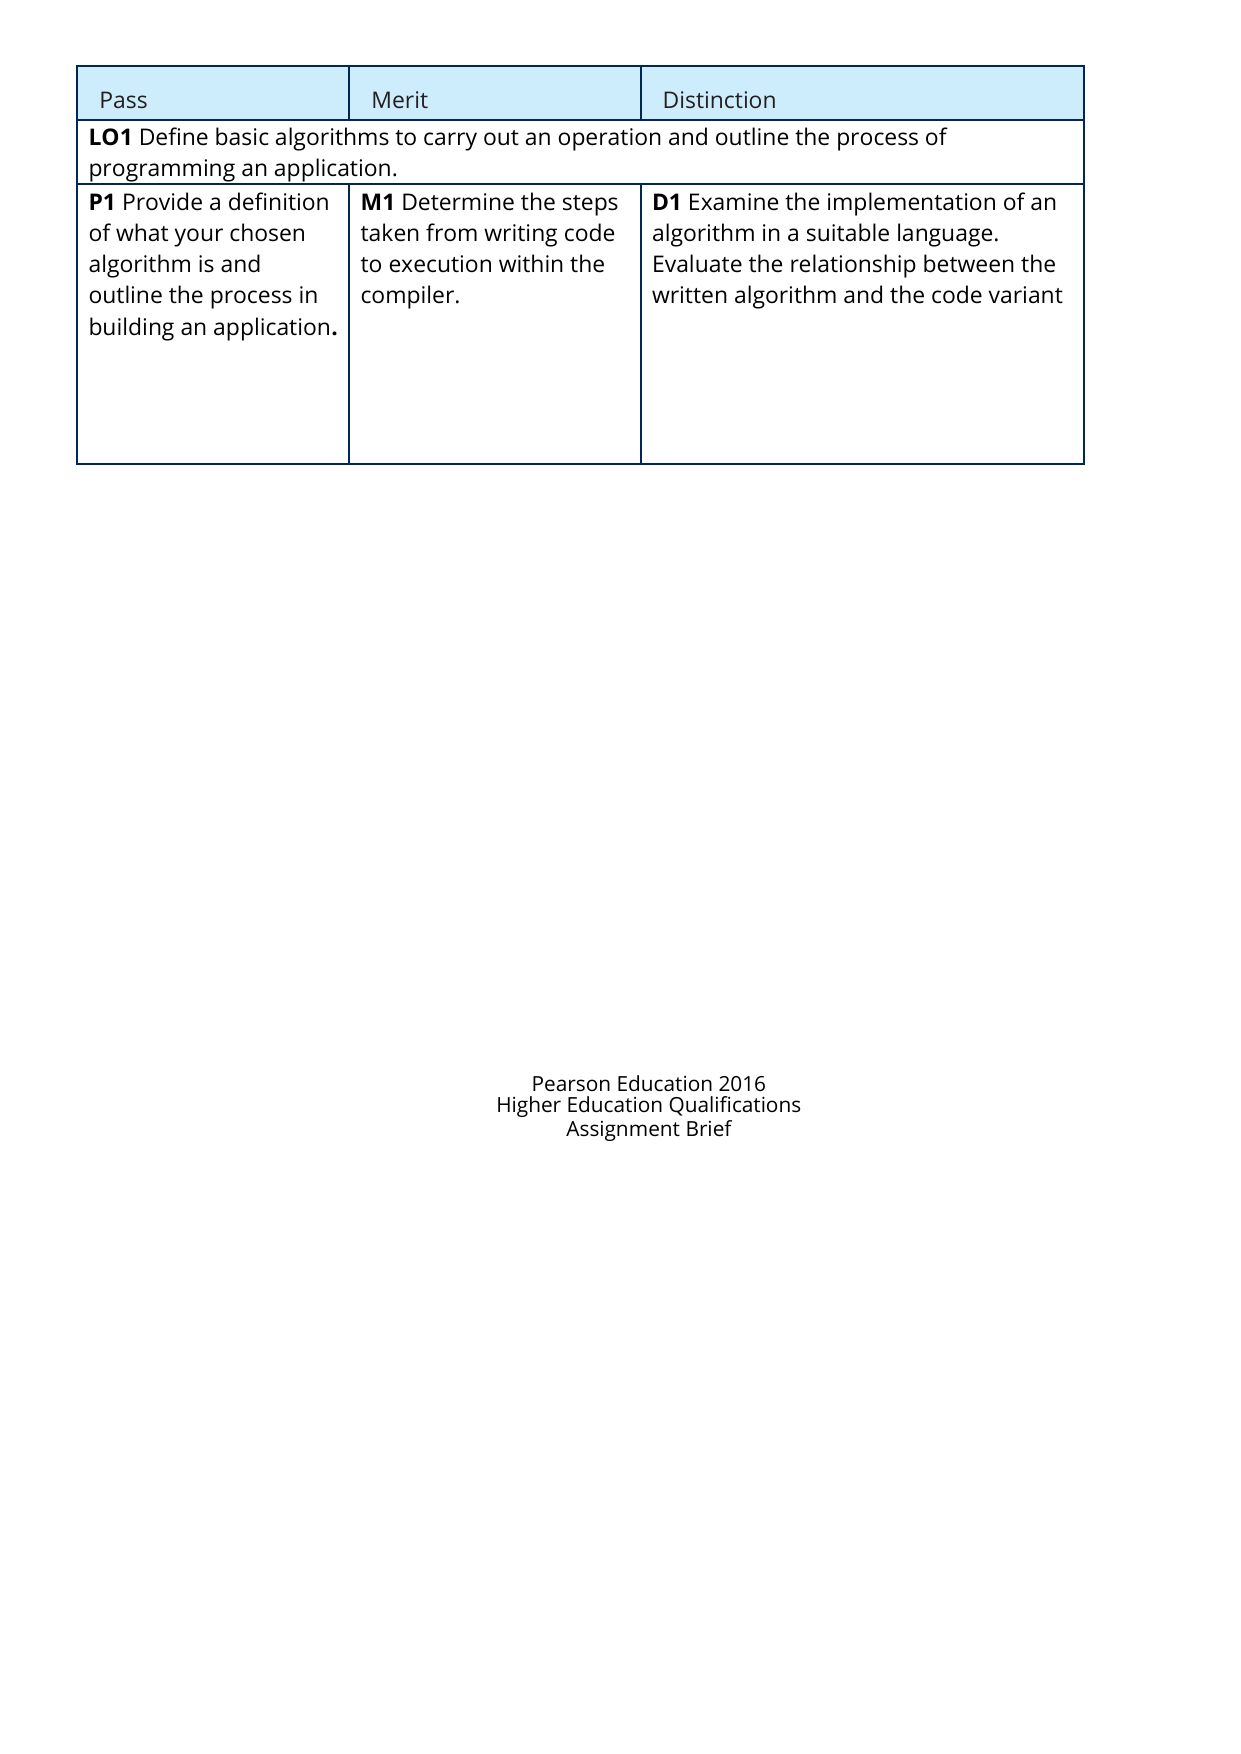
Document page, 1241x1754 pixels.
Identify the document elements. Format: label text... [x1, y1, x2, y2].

table_cell Merit [350, 67, 640, 119]
table_cell Distinction [642, 67, 1083, 119]
table_cell M1 Determine the steps taken from writing code to execution within the compiler. [350, 185, 640, 462]
table_cell LO1 Define basic algorithms to carry out an operation and outline the process of programming an application. [78, 121, 1083, 183]
table_cell D1 Examine the implementation of an algorithm in a suitable language. Evaluate the relationship between the written algorithm and the code variant [642, 185, 1083, 462]
table_cell Pass [78, 67, 348, 119]
table_cell P1 Provide a definition of what your chosen algorithm is and outline the process in building an application. [78, 185, 348, 462]
